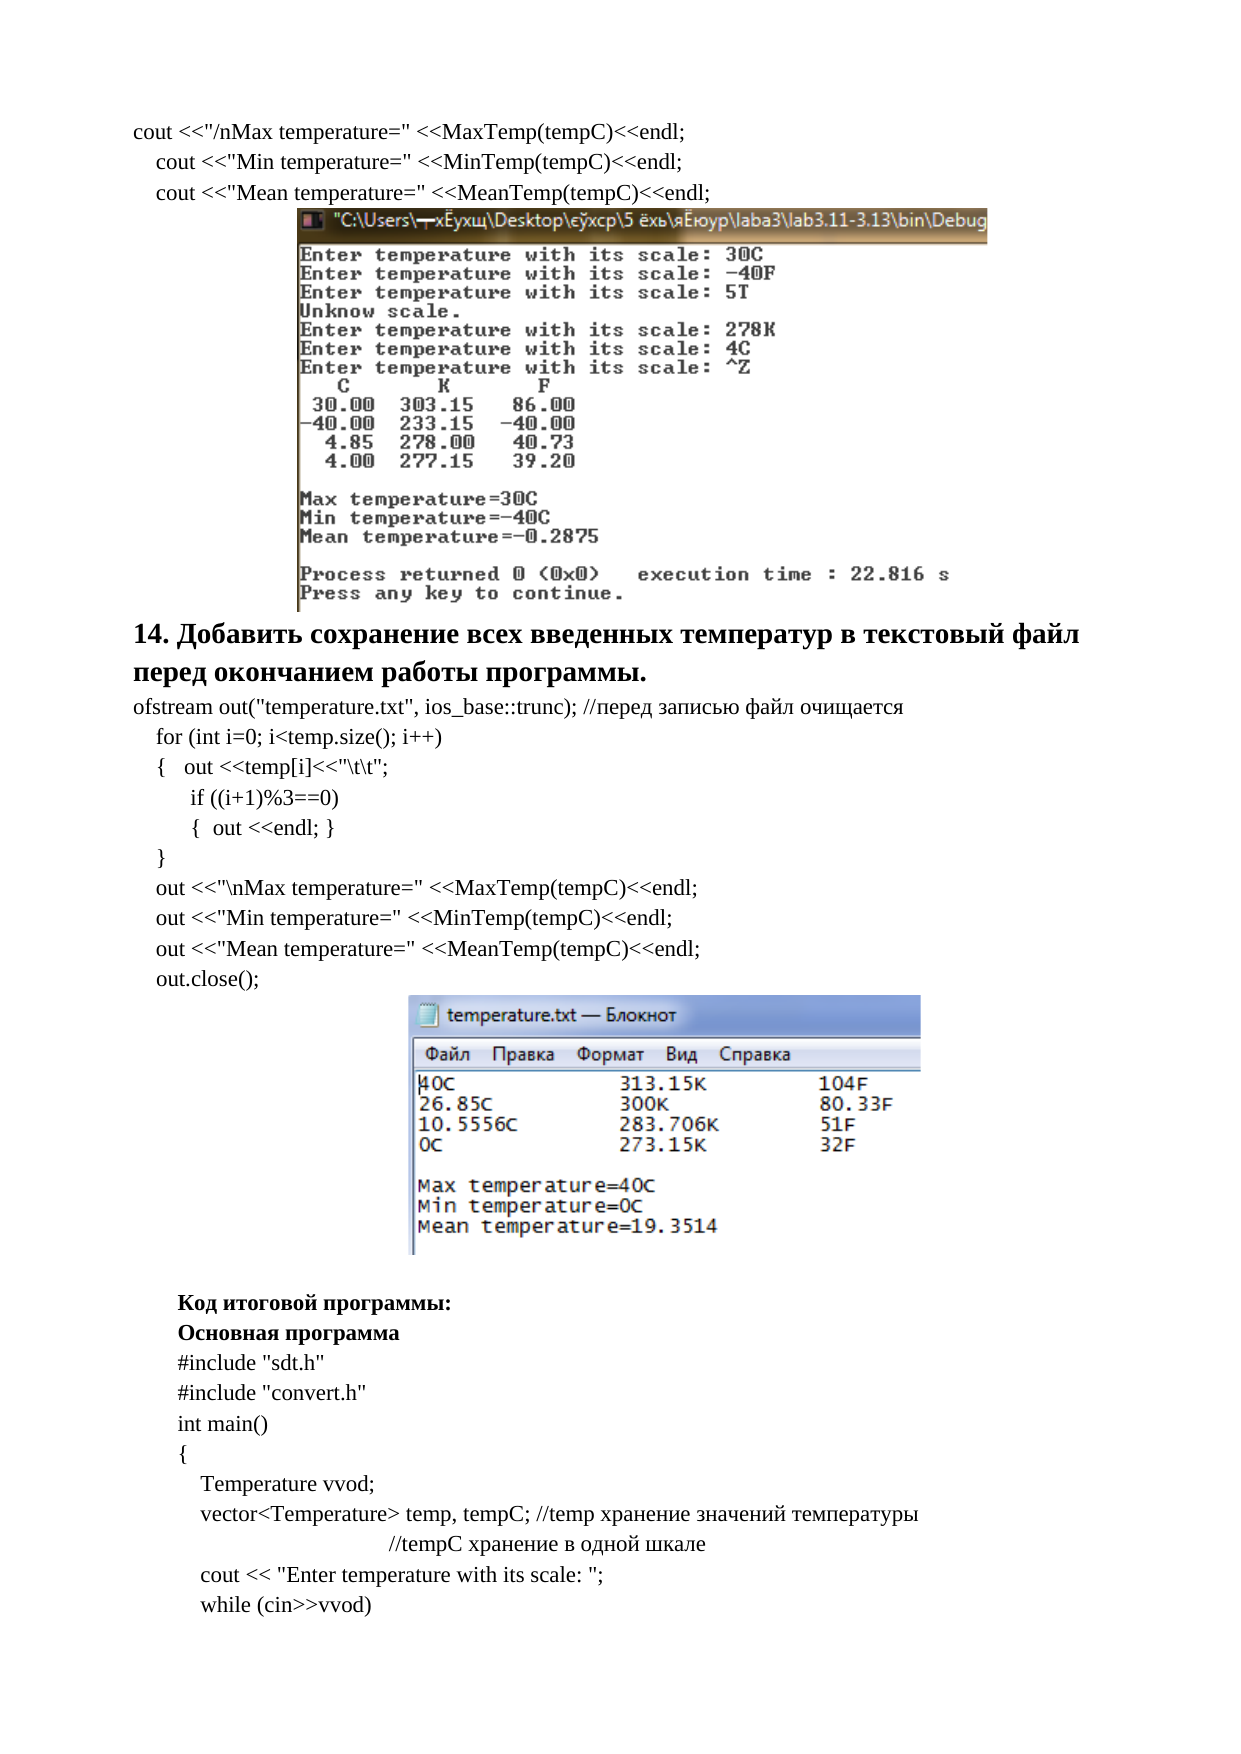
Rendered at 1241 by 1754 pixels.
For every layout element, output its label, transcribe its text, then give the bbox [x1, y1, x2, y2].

text for (int i=0; i<temp.size(); i++) [133, 723, 1152, 749]
text Temperature vvod; [177, 1470, 1152, 1496]
picture [297, 208, 988, 612]
text cout <<"Min temperature=" <<MinTemp(tempC)<<endl; [133, 148, 1152, 175]
text Код итоговой программы: [177, 1289, 1152, 1315]
text out <<"\nMax temperature=" <<MaxTemp(tempC)<<endl; [133, 874, 1152, 901]
text #include "sdt.h" [177, 1349, 1152, 1376]
text vector<Temperature> temp, tempC; //temp хранение значений температуры [177, 1500, 1152, 1527]
text ofstream out("temperature.txt", ios_base::trunc); //перед записью файл очищается [133, 693, 1152, 719]
text #include "convert.h" [177, 1379, 1152, 1406]
text out <<"Min temperature=" <<MinTemp(tempC)<<endl; [133, 904, 1152, 931]
text out.close(); [133, 965, 1152, 991]
text //tempC хранение в одной шкале [177, 1531, 1152, 1557]
text } [133, 844, 1152, 870]
text out <<"Mean temperature=" <<MeanTemp(tempC)<<endl; [133, 935, 1152, 961]
text cout << "Enter temperature with its scale: "; [177, 1561, 1152, 1587]
text Основная программа [177, 1319, 1152, 1345]
text if ((i+1)%3==0) [133, 784, 1152, 810]
text int main() [177, 1410, 1152, 1436]
text cout <<"/nMax temperature=" <<MaxTemp(tempC)<<endl; [133, 118, 1152, 144]
text cout <<"Mean temperature=" <<MeanTemp(tempC)<<endl; [133, 178, 1152, 205]
text 14. Добавить сохранение всех введенных температур в текстовый файл перед окончанием работы программы. [133, 616, 1152, 688]
text { out <<temp[i]<<"\t\t"; [133, 753, 1152, 780]
text { [177, 1440, 1152, 1466]
picture [408, 995, 921, 1255]
text { out <<endl; } [133, 814, 1152, 840]
text while (cin>>vvod) [177, 1591, 1152, 1617]
